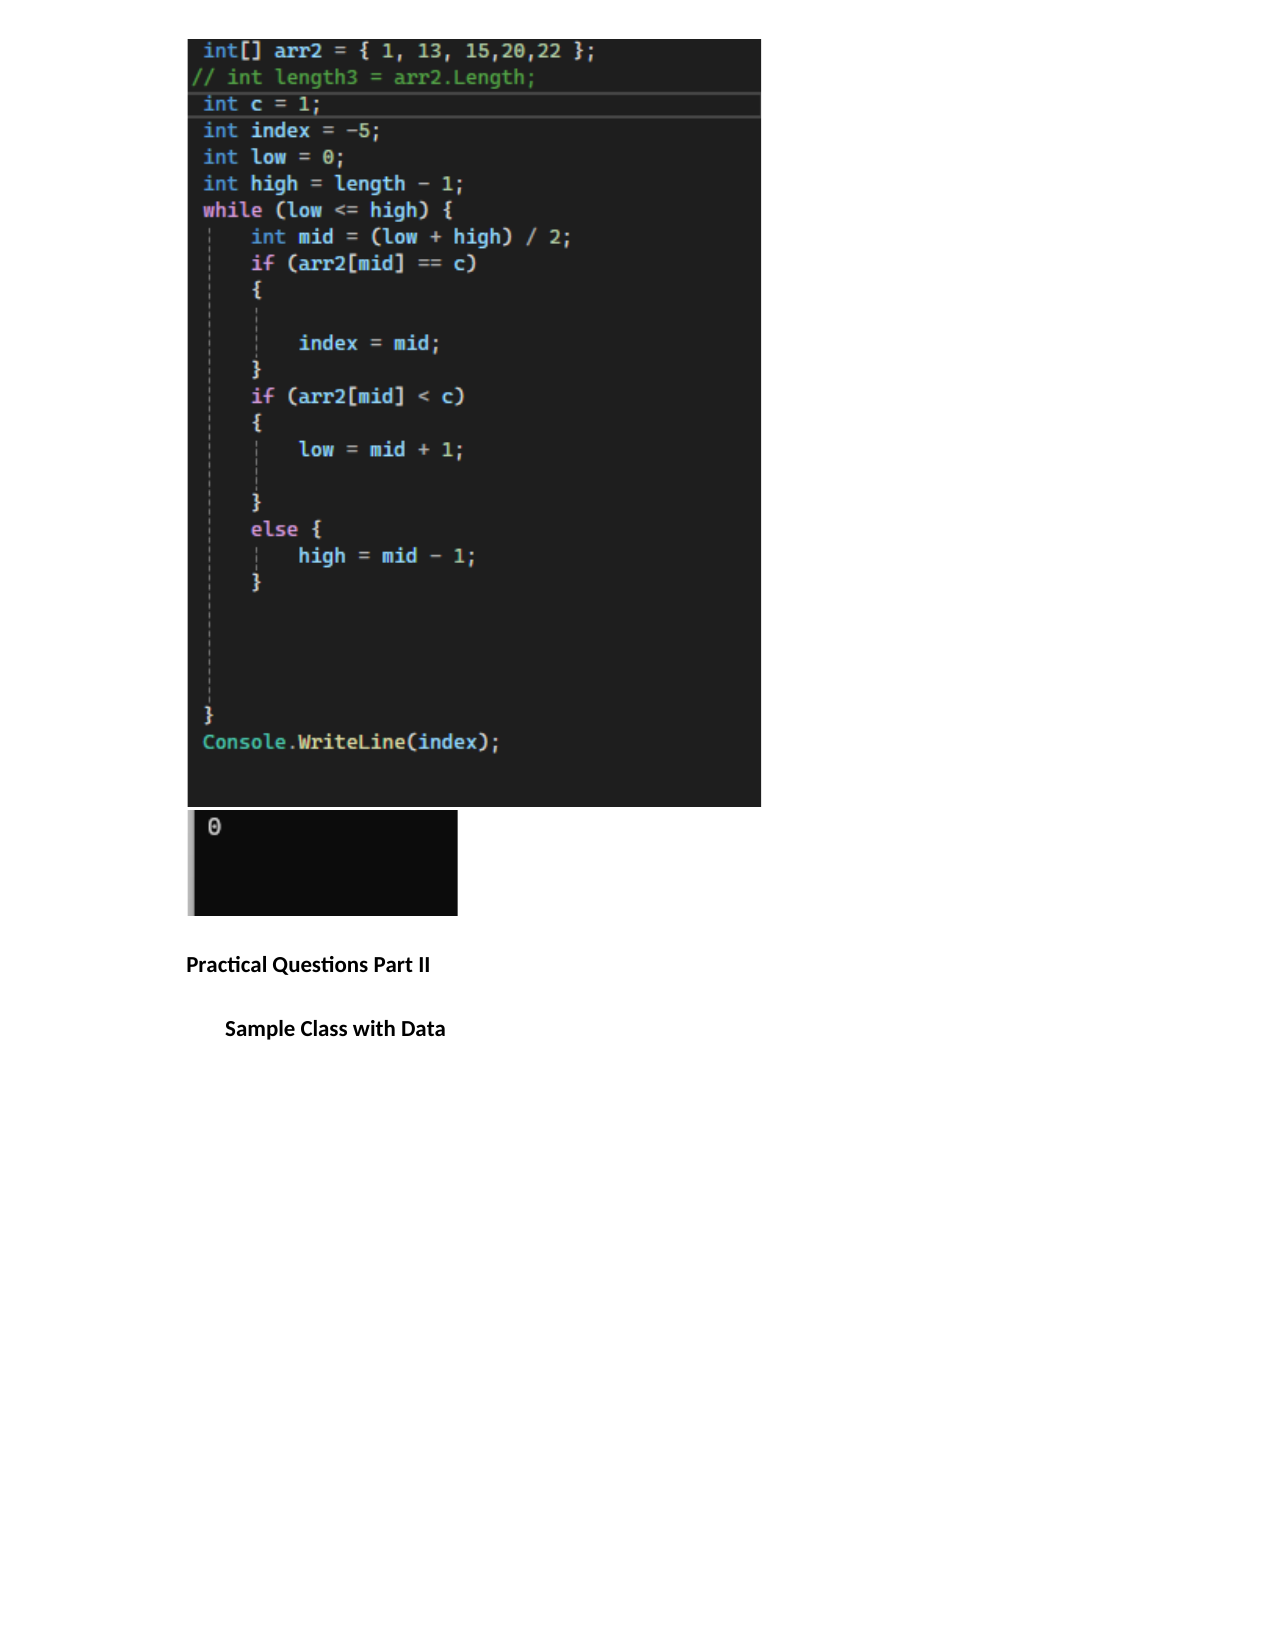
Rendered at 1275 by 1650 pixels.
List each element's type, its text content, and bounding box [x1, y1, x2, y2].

text Sample Class with Data [225, 1014, 1011, 1042]
picture [187, 39, 762, 807]
picture [187, 810, 458, 916]
text Practical Questions Part II [186, 951, 1011, 978]
